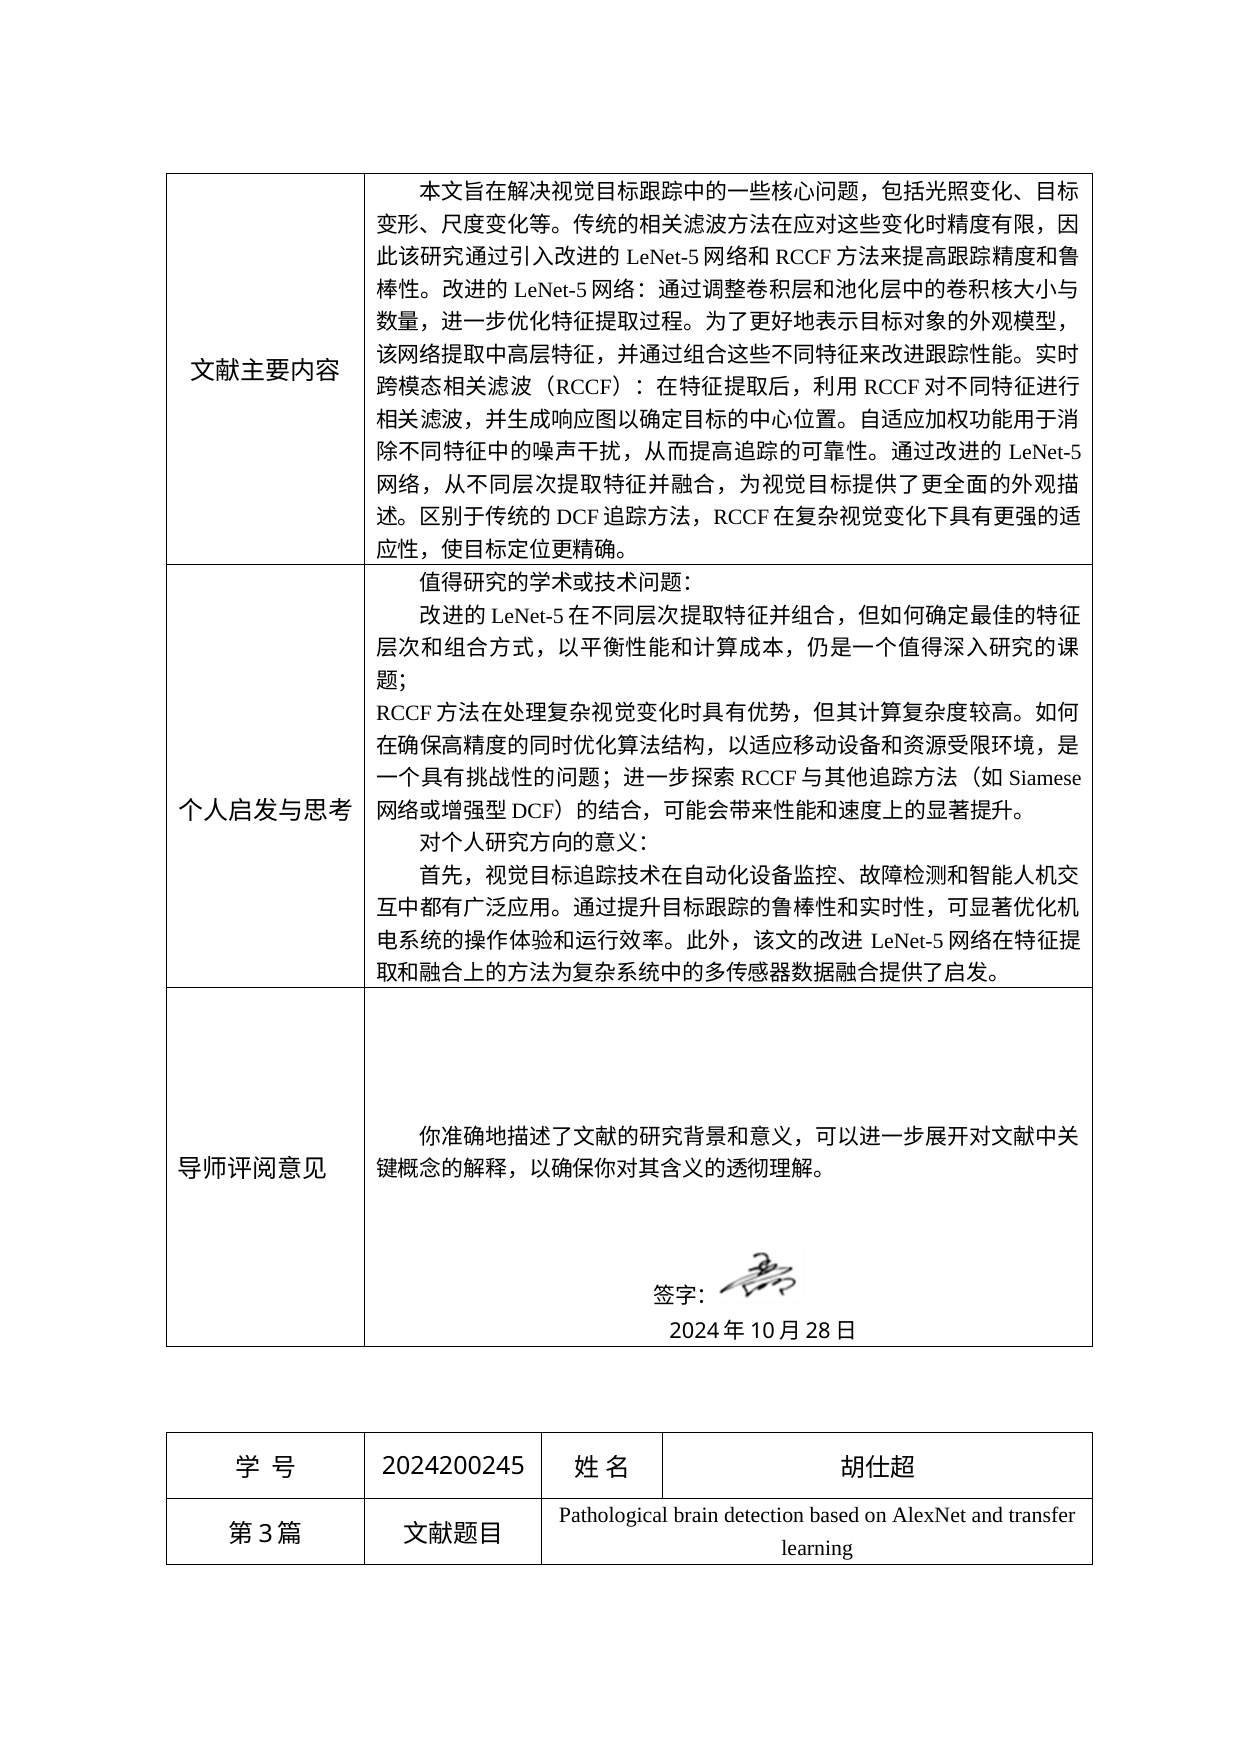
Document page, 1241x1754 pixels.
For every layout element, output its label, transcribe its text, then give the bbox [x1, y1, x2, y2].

table_cell 文献主要内容 [167, 174, 364, 564]
table_cell Pathological brain detection based on AlexNet and transfer learning [542, 1499, 1092, 1564]
picture [718, 1248, 805, 1304]
table_cell 本文旨在解决视觉目标跟踪中的一些核心问题，包括光照变化、目标变形、尺度变化等。传统的相关滤波方法在应对这些变化时精度有限，因此该研究通过引入改进的LeNet-5网络和RCCF方法来提高跟踪精度和鲁棒性。改进的LeNet-5网络：通过调整卷积层和池化层中的卷积核大小与数量，进一步优化特征提取过程。为了更好地表示目标对象的外观模型，该网络提取中高层特征，并通过组合这些不同特征来改进跟踪性能。实时跨模态相关滤波（RCCF）：在特征提取后，利用RCCF对不同特征进行相关滤波，并生成响应图以确定目标的中心位置。自适应加权功能用于消除不同特征中的噪声干扰，从而提高追踪的可靠性。通过改进的LeNet-5网络，从不同层次提取特征并融合，为视觉目标提供了更全面的外观描述。区别于传统的DCF追踪方法，RCCF在复杂视觉变化下具有更强的适应性，使目标定位更精确。 [365, 174, 1092, 564]
table_header 姓 名 [542, 1433, 662, 1498]
table_cell 个人启发与思考 [167, 565, 364, 987]
table_cell 第3篇 [167, 1499, 364, 1564]
table_cell 你准确地描述了文献的研究背景和意义，可以进一步展开对文献中关键概念的解释，以确保你对其含义的透彻理解。 签字： 2024年10月28日 [365, 988, 1092, 1346]
table_cell 文献题目 [365, 1499, 541, 1564]
table_header 胡仕超 [663, 1433, 1092, 1498]
table_cell 导师评阅意见 [167, 988, 364, 1346]
table_cell 值得研究的学术或技术问题： 改进的LeNet-5在不同层次提取特征并组合，但如何确定最佳的特征层次和组合方式，以平衡性能和计算成本，仍是一个值得深入研究的课题； RCCF方法在处理复杂视觉变化时具有优势，但其计算复杂度较高。如何在确保高精度的同时优化算法结构，以适应移动设备和资源受限环境，是一个具有挑战性的问题；进一步探索RCCF与其他追踪方法（如Siamese网络或增强型DCF）的结合，可能会带来性能和速度上的显著提升。 对个人研究方向的意义： 首先，视觉目标追踪技术在自动化设备监控、故障检测和智能人机交互中都有广泛应用。通过提升目标跟踪的鲁棒性和实时性，可显著优化机电系统的操作体验和运行效率。此外，该文的改进LeNet-5网络在特征提取和融合上的方法为复杂系统中的多传感器数据融合提供了启发。 [365, 565, 1092, 987]
table_header 2024200245 [365, 1433, 541, 1498]
table_header 学 号 [167, 1433, 364, 1498]
